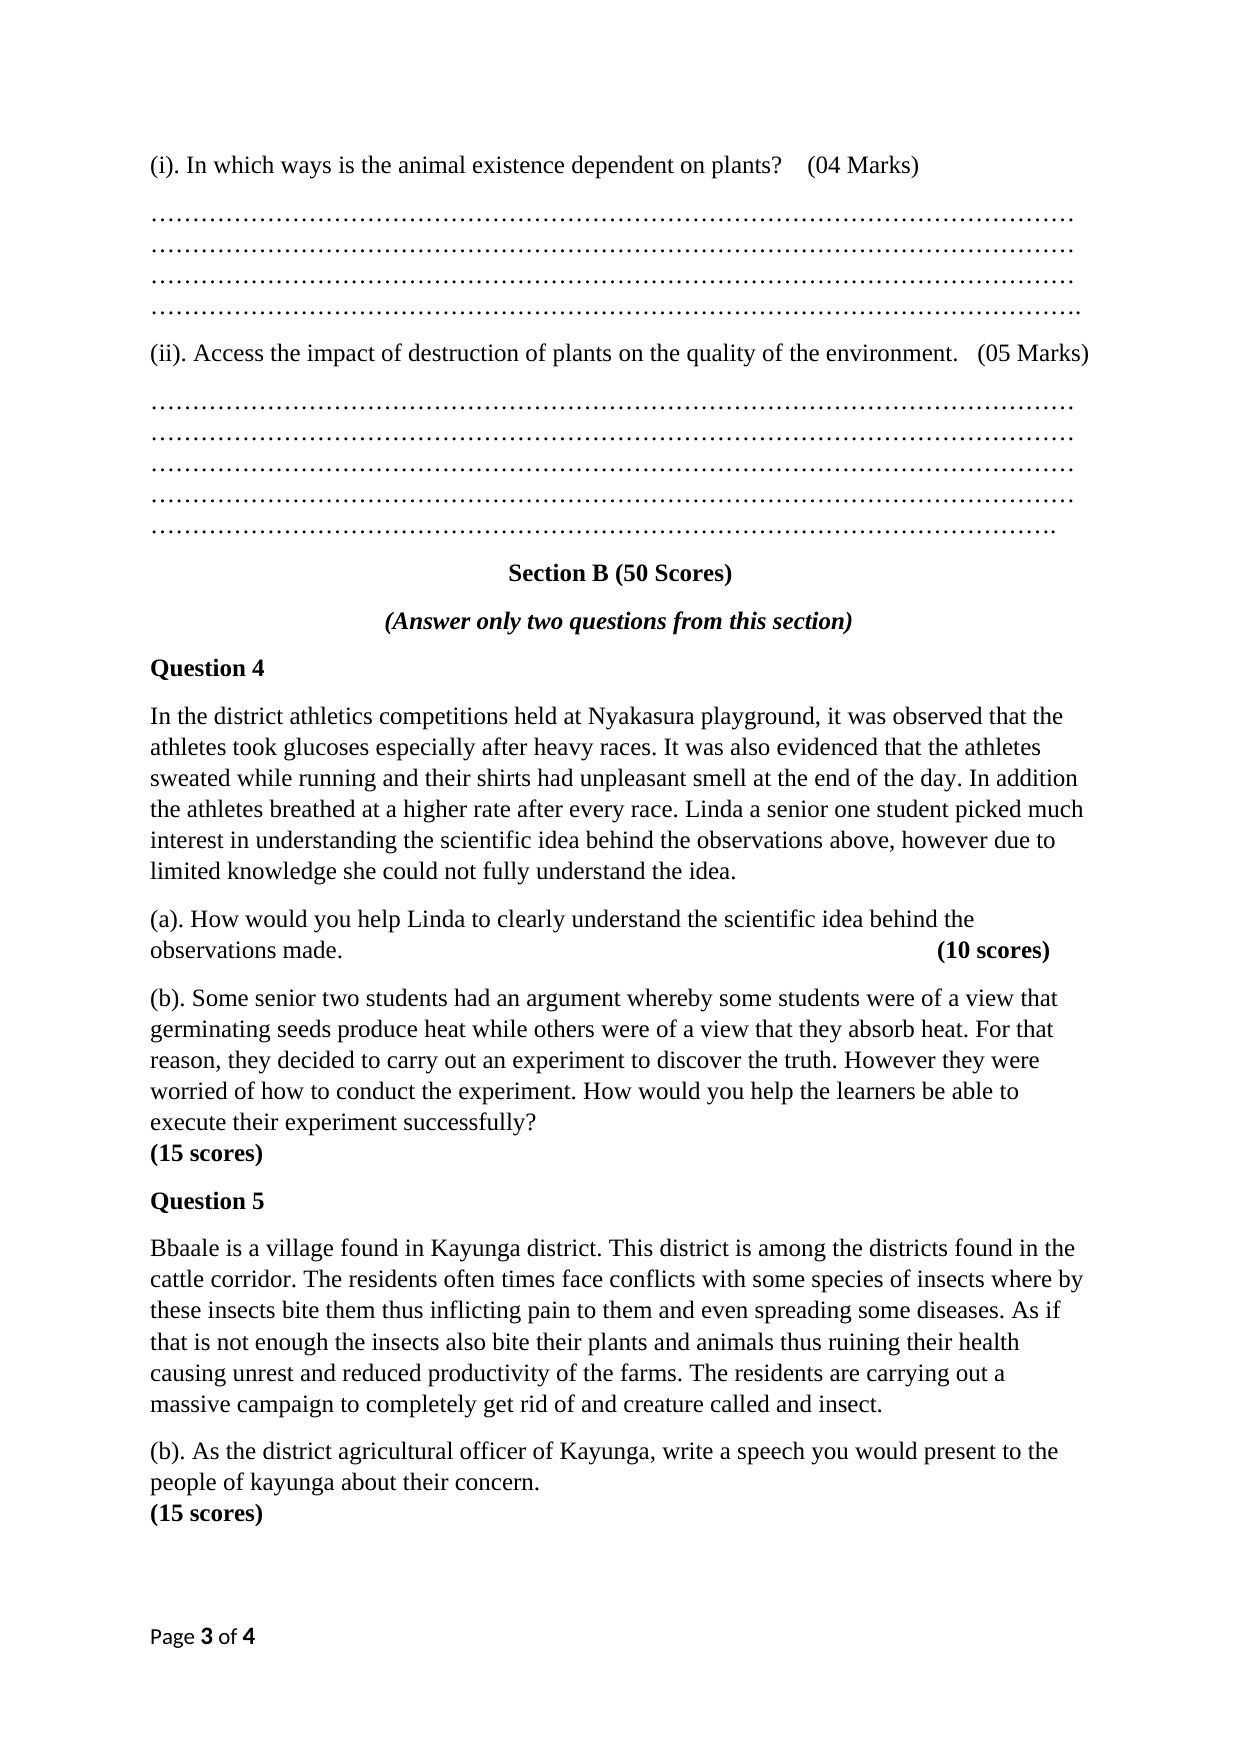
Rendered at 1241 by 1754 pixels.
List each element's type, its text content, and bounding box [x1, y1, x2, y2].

text (a). How would you help Linda to clearly understand the scientific idea behind the observations made. (10 scores) [150, 904, 1090, 964]
text (i). In which ways is the animal existence dependent on plants? (04 Marks) [150, 150, 1090, 179]
text Bbaale is a village found in Kayunga district. This district is among the districts found in the cattle corridor. The residents often times face conflicts with some species of insects where by these insects bite them thus inflicting pain to them and even spreading some diseases. As if that is not enough the insects also bite their plants and animals thus ruining their health causing unrest and reduced productivity of the farms. The residents are carrying out a massive campaign to completely get rid of and creature called and insect. [150, 1233, 1090, 1417]
text (b). As the district agricultural officer of Kayunga, write a speech you would present to the people of kayunga about their concern. (15 scores) [150, 1436, 1090, 1527]
text (Answer only two questions from this section) [150, 606, 1090, 634]
text Section B (50 Scores) [150, 558, 1090, 587]
text In the district athletics competitions held at Nyakasura playground, it was observed that the athletes took glucoses especially after heavy races. It was also evidenced that the athletes sweated while running and their shirts had unpleasant smell at the end of the day. In addition the athletes breathed at a higher rate after every race. Linda a senior one student picked much interest in understanding the scientific idea behind the observations above, however due to limited knowledge she could not fully understand the idea. [150, 701, 1090, 885]
text …………………………………………………………………………………………………………………………………………………………………………………………………………………………………………………………………………………………………………………………………………………………………………………………………………………………………………………………………………………………………………. [150, 386, 1090, 539]
text (b). Some senior two students had an argument whereby some students were of a view that germinating seeds produce heat while others were of a view that they absorb heat. For that reason, they decided to carry out an experiment to discover the truth. However they were worried of how to conduct the experiment. How would you help the learners be able to execute their experiment successfully? (15 scores) [150, 983, 1090, 1167]
text Question 5 [150, 1186, 1090, 1214]
text (ii). Access the impact of destruction of plants on the quality of the environment. (05 Marks) [150, 338, 1090, 367]
text Question 4 [150, 653, 1090, 682]
text …………………………………………………………………………………………………………………………………………………………………………………………………………………………………………………………………………………………………………………………………………………………………………………………………………. [150, 198, 1090, 319]
